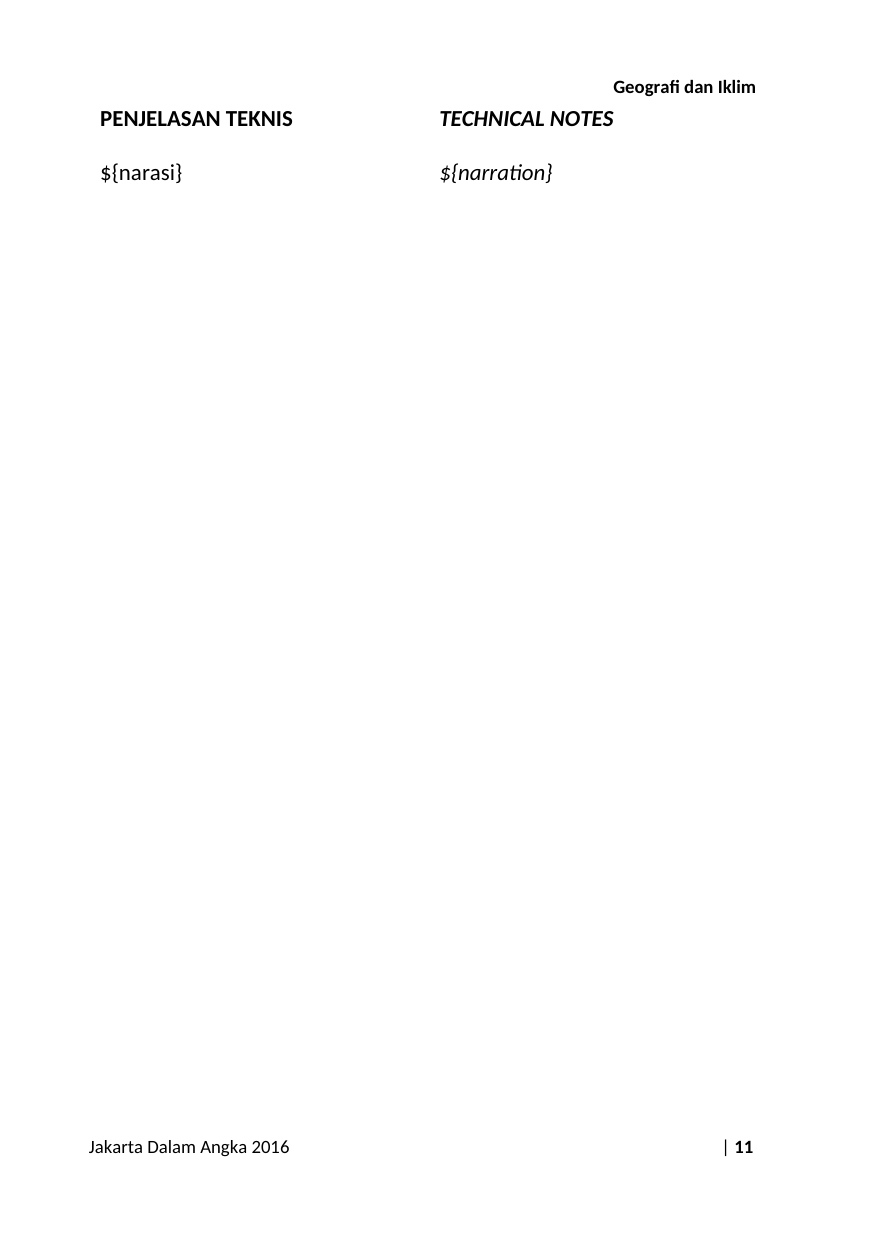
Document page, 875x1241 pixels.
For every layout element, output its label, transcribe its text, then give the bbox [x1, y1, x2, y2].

table_header PENJELASAN TEKNIS [89, 105, 428, 158]
table_cell ${narasi} [89, 158, 428, 212]
table_header TECHNICAL NOTES [428, 105, 753, 158]
table_cell ${narration} [428, 158, 753, 212]
